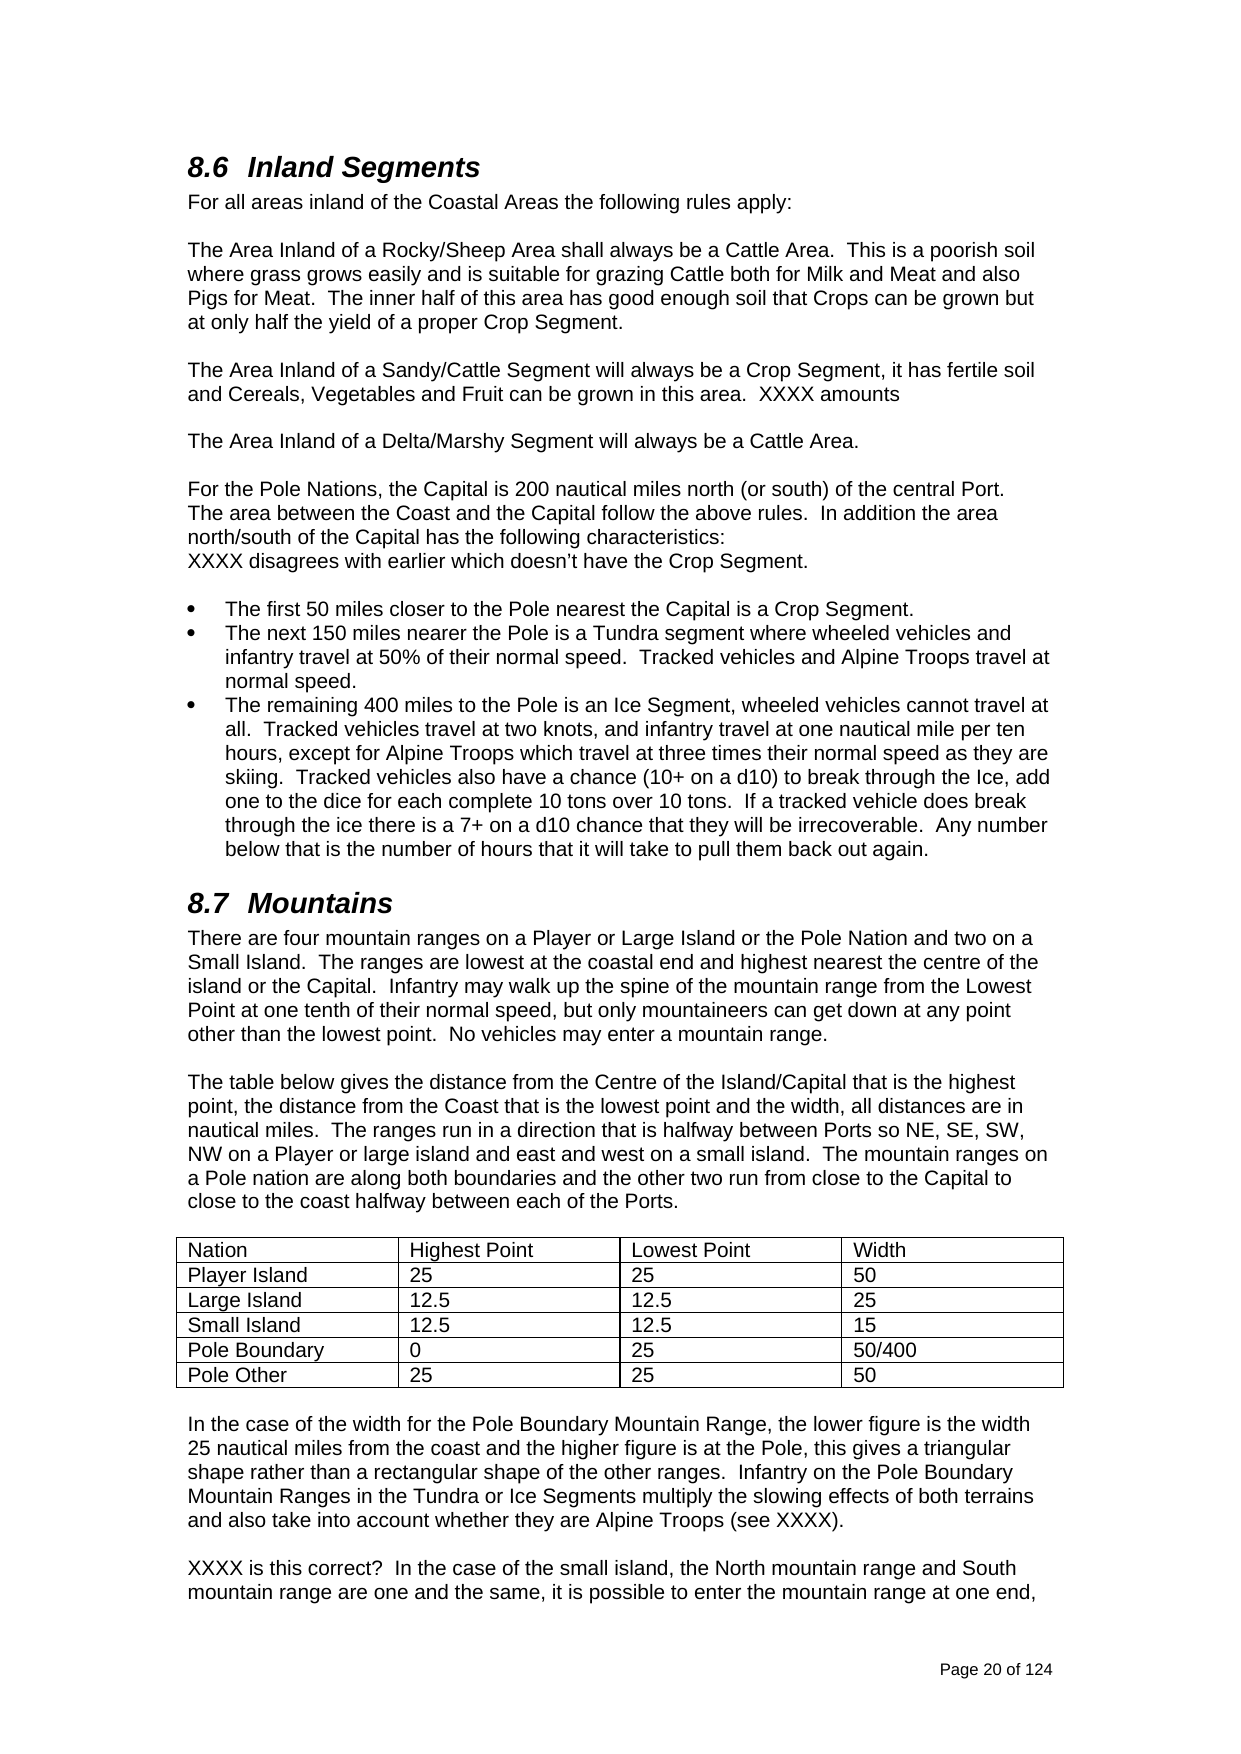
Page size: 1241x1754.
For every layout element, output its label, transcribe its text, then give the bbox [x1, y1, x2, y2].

table_cell 12.5 [399, 1288, 619, 1312]
list The first 50 miles closer to the Pole nearest the Capital is a Crop Segment. [187, 597, 1053, 621]
table_cell 50 [842, 1263, 1063, 1287]
table_cell Player Island [177, 1263, 398, 1287]
table_cell 15 [842, 1313, 1063, 1337]
text There are four mountain ranges on a Player or Large Island or the Pole Nation and two on a Small Island. The ranges are lowest at the coastal end and highest nearest the centre of the island or the Capital. Infantry may walk up the spine of the mountain range from the Lowest Point at one tenth of their normal speed, but only mountaineers can get down at any point other than the lowest point. No vehicles may enter a mountain range. [187, 926, 1053, 1046]
table_cell 25 [399, 1363, 619, 1387]
table_header Highest Point [399, 1238, 619, 1262]
table_cell 50/400 [842, 1338, 1063, 1362]
table_cell 12.5 [399, 1313, 619, 1337]
table_cell Large Island [177, 1288, 398, 1312]
table_cell 25 [621, 1338, 841, 1362]
text The Area Inland of a Sandy/Cattle Segment will always be a Crop Segment, it has fertile soil and Cereals, Vegetables and Fruit can be grown in this area. XXXX amounts [187, 357, 1053, 405]
table_cell 12.5 [621, 1288, 841, 1312]
table_cell 12.5 [621, 1313, 841, 1337]
text In the case of the width for the Pole Boundary Mountain Range, the lower figure is the width 25 nautical miles from the coast and the higher figure is at the Pole, this gives a triangular shape rather than a rectangular shape of the other ranges. Infantry on the Pole Boundary Mountain Ranges in the Tundra or Ice Segments multiply the slowing effects of both terrains and also take into account whether they are Alpine Troops (see XXXX). [187, 1412, 1053, 1532]
list The remaining 400 miles to the Pole is an Ice Segment, wheeled vehicles cannot travel at all. Tracked vehicles travel at two knots, and infantry travel at one nautical mile per ten hours, except for Alpine Troops which travel at three times their normal speed as they are skiing. Tracked vehicles also have a chance (10+ on a d10) to break through the Ice, add one to the dice for each complete 10 tons over 10 tons. If a tracked vehicle does break through the ice there is a 7+ on a d10 chance that they will be irrecoverable. Any number below that is the number of hours that it will take to pull them back out again. [187, 693, 1053, 861]
text For all areas inland of the Coastal Areas the following rules apply: [187, 190, 1053, 214]
table_cell Small Island [177, 1313, 398, 1337]
table_cell 25 [842, 1288, 1063, 1312]
table_cell 25 [621, 1363, 841, 1387]
text The Area Inland of a Delta/Marshy Segment will always be a Cattle Area. [187, 429, 1053, 453]
text The table below gives the distance from the Centre of the Island/Capital that is the highest point, the distance from the Coast that is the lowest point and the width, all distances are in nautical miles. The ranges run in a direction that is halfway between Ports so NE, SE, SW, NW on a Player or large island and east and west on a small island. The mountain ranges on a Pole nation are along both boundaries and the other two run from close to the Capital to close to the coast halfway between each of the Ports. [187, 1069, 1053, 1213]
table_cell 25 [399, 1263, 619, 1287]
table_header Lowest Point [621, 1238, 841, 1262]
table_cell Pole Other [177, 1363, 398, 1387]
table_header Width [842, 1238, 1063, 1262]
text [187, 1556, 1053, 1604]
subtitle Inland Segments [187, 150, 1053, 183]
text For the Pole Nations, the Capital is 200 nautical miles north (or south) of the central Port. The area between the Coast and the Capital follow the above rules. In addition the area north/south of the Capital has the following characteristics: [187, 477, 1053, 549]
table_header Nation [177, 1238, 398, 1262]
text The Area Inland of a Rocky/Sheep Area shall always be a Cattle Area. This is a poorish soil where grass grows easily and is suitable for grazing Cattle both for Milk and Meat and also Pigs for Meat. The inner half of this area has good enough soil that Crops can be grown but at only half the yield of a proper Crop Segment. [187, 238, 1053, 333]
table_cell Pole Boundary [177, 1338, 398, 1362]
table_cell 50 [842, 1363, 1063, 1387]
list The next 150 miles nearer the Pole is a Tundra segment where wheeled vehicles and infantry travel at 50% of their normal speed. Tracked vehicles and Alpine Troops travel at normal speed. [187, 621, 1053, 693]
table_cell 25 [621, 1263, 841, 1287]
subtitle Mountains [187, 886, 1053, 919]
table_cell 0 [399, 1338, 619, 1362]
text XXXX disagrees with earlier which doesn’t have the Crop Segment. [187, 549, 1053, 573]
